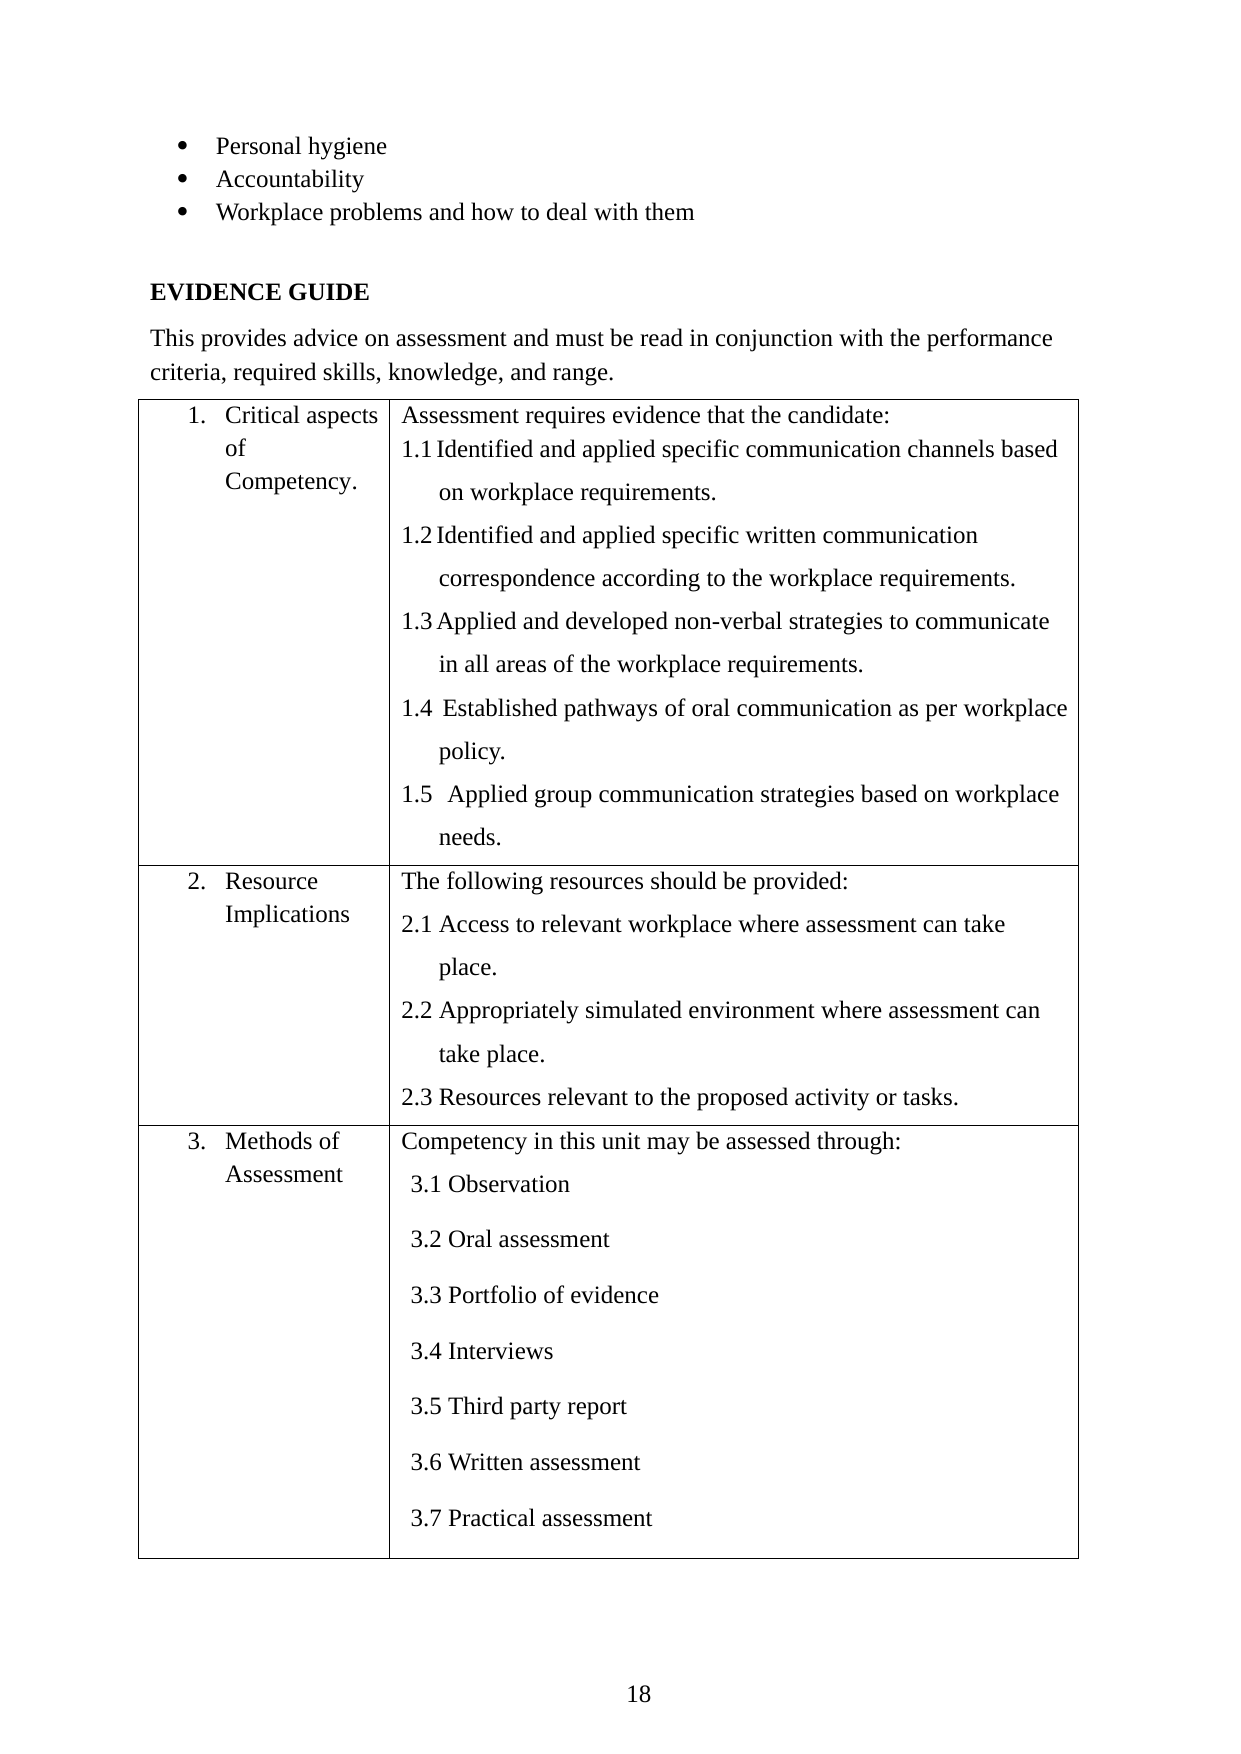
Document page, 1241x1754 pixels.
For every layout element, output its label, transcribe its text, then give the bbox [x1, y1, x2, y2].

table_header Assessment requires evidence that the candidate: Identified and applied specific communication channels based on workplace requirements. Identified and applied specific written communication correspondence according to the workplace requirements. Applied and developed non-verbal strategies to communicate in all areas of the workplace requirements. Established pathways of oral communication as per workplace policy. Applied group communication strategies based on workplace needs. [390, 400, 1078, 865]
table_header Critical aspects of Competency. [139, 400, 389, 865]
list Workplace problems and how to deal with them [178, 197, 1090, 226]
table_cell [139, 1126, 389, 1558]
table_cell The following resources should be provided: Access to relevant workplace where assessment can take place. Appropriately simulated environment where assessment can take place. Resources relevant to the proposed activity or tasks. [390, 866, 1078, 1125]
text This provides advice on assessment and must be read in conjunction with the performance criteria, required skills, knowledge, and range. [150, 323, 1090, 386]
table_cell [390, 1126, 1078, 1558]
list Personal hygiene [178, 131, 1090, 160]
text EVIDENCE GUIDE [150, 277, 1090, 305]
table_cell Resource Implications [139, 866, 389, 1125]
list Accountability [178, 164, 1090, 193]
